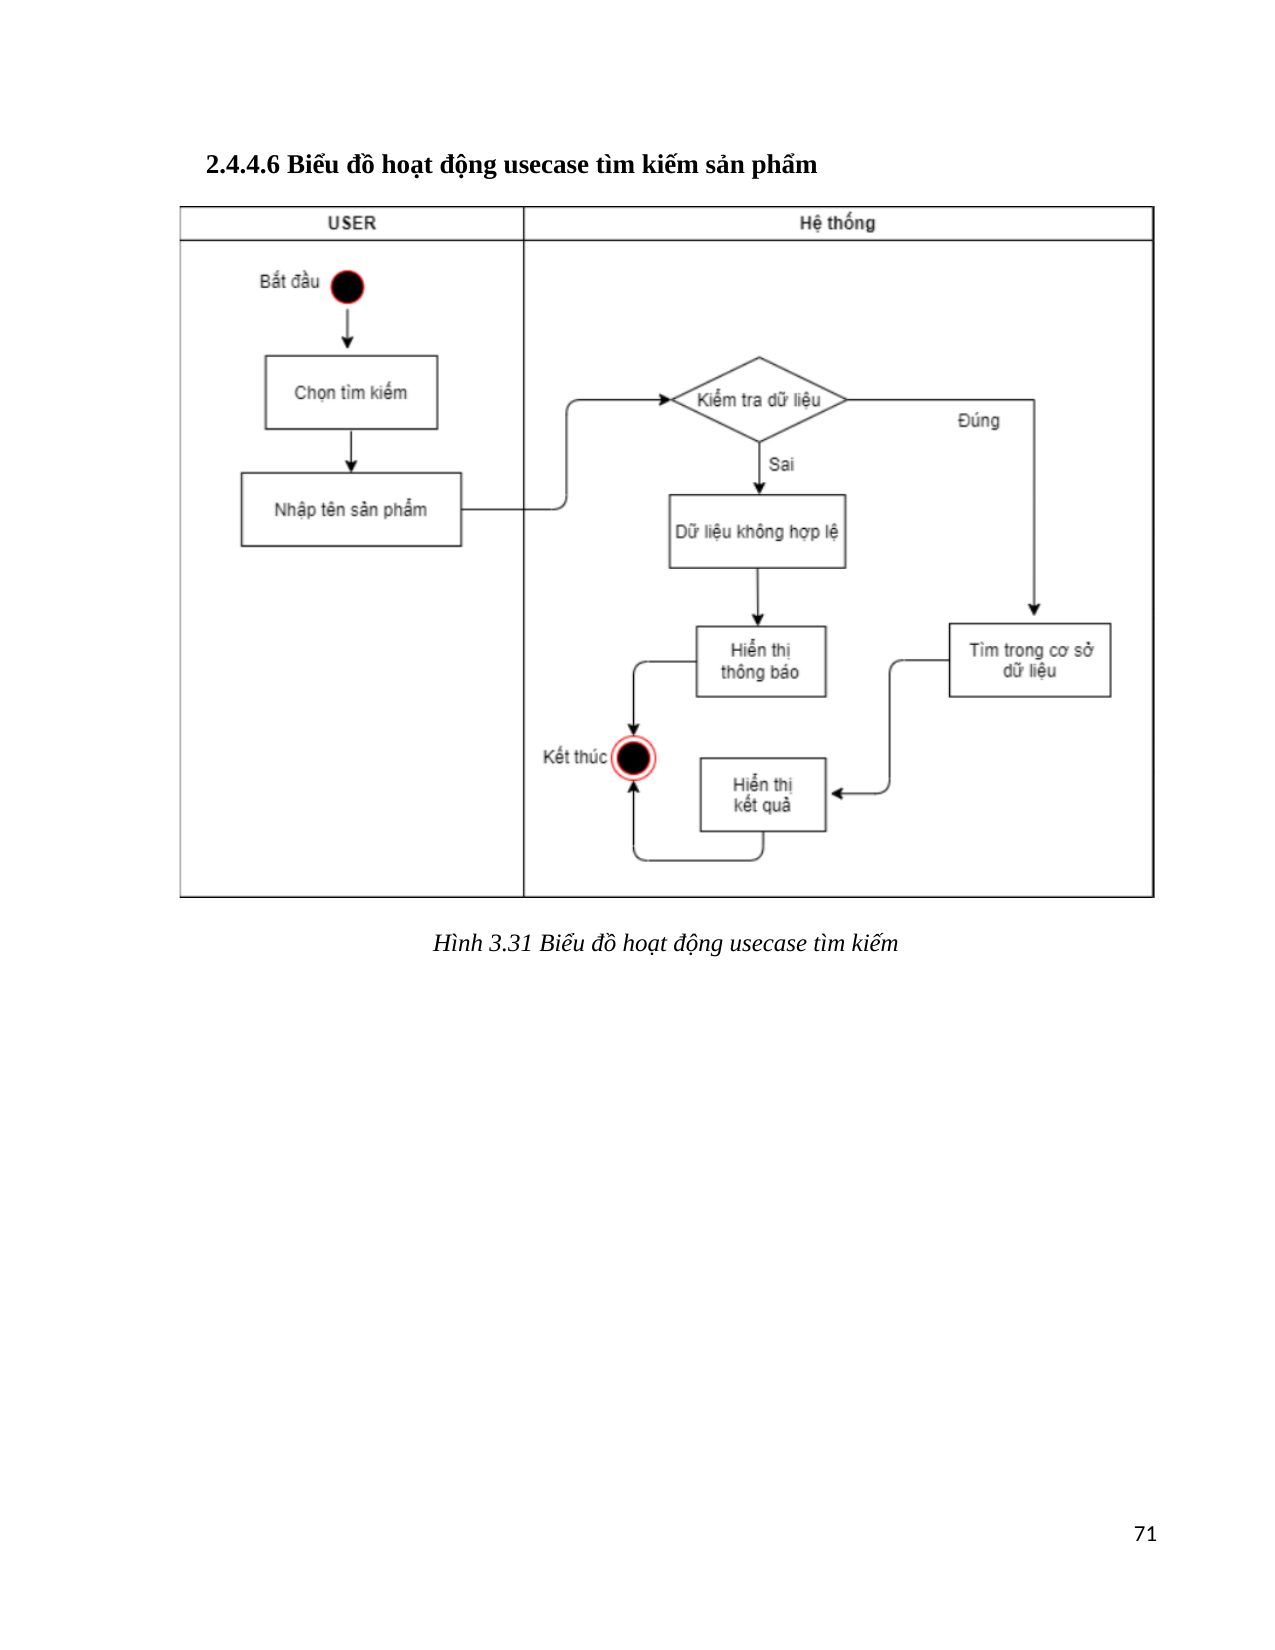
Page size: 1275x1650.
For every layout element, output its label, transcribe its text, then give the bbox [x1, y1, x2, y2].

text Hình 3.31 Biểu đồ hoạt động usecase tìm kiếm [177, 928, 1157, 957]
picture [179, 206, 1155, 898]
subtitle 2.4.4.6 Biểu đồ hoạt động usecase tìm kiếm sản phẩm [206, 148, 1149, 179]
